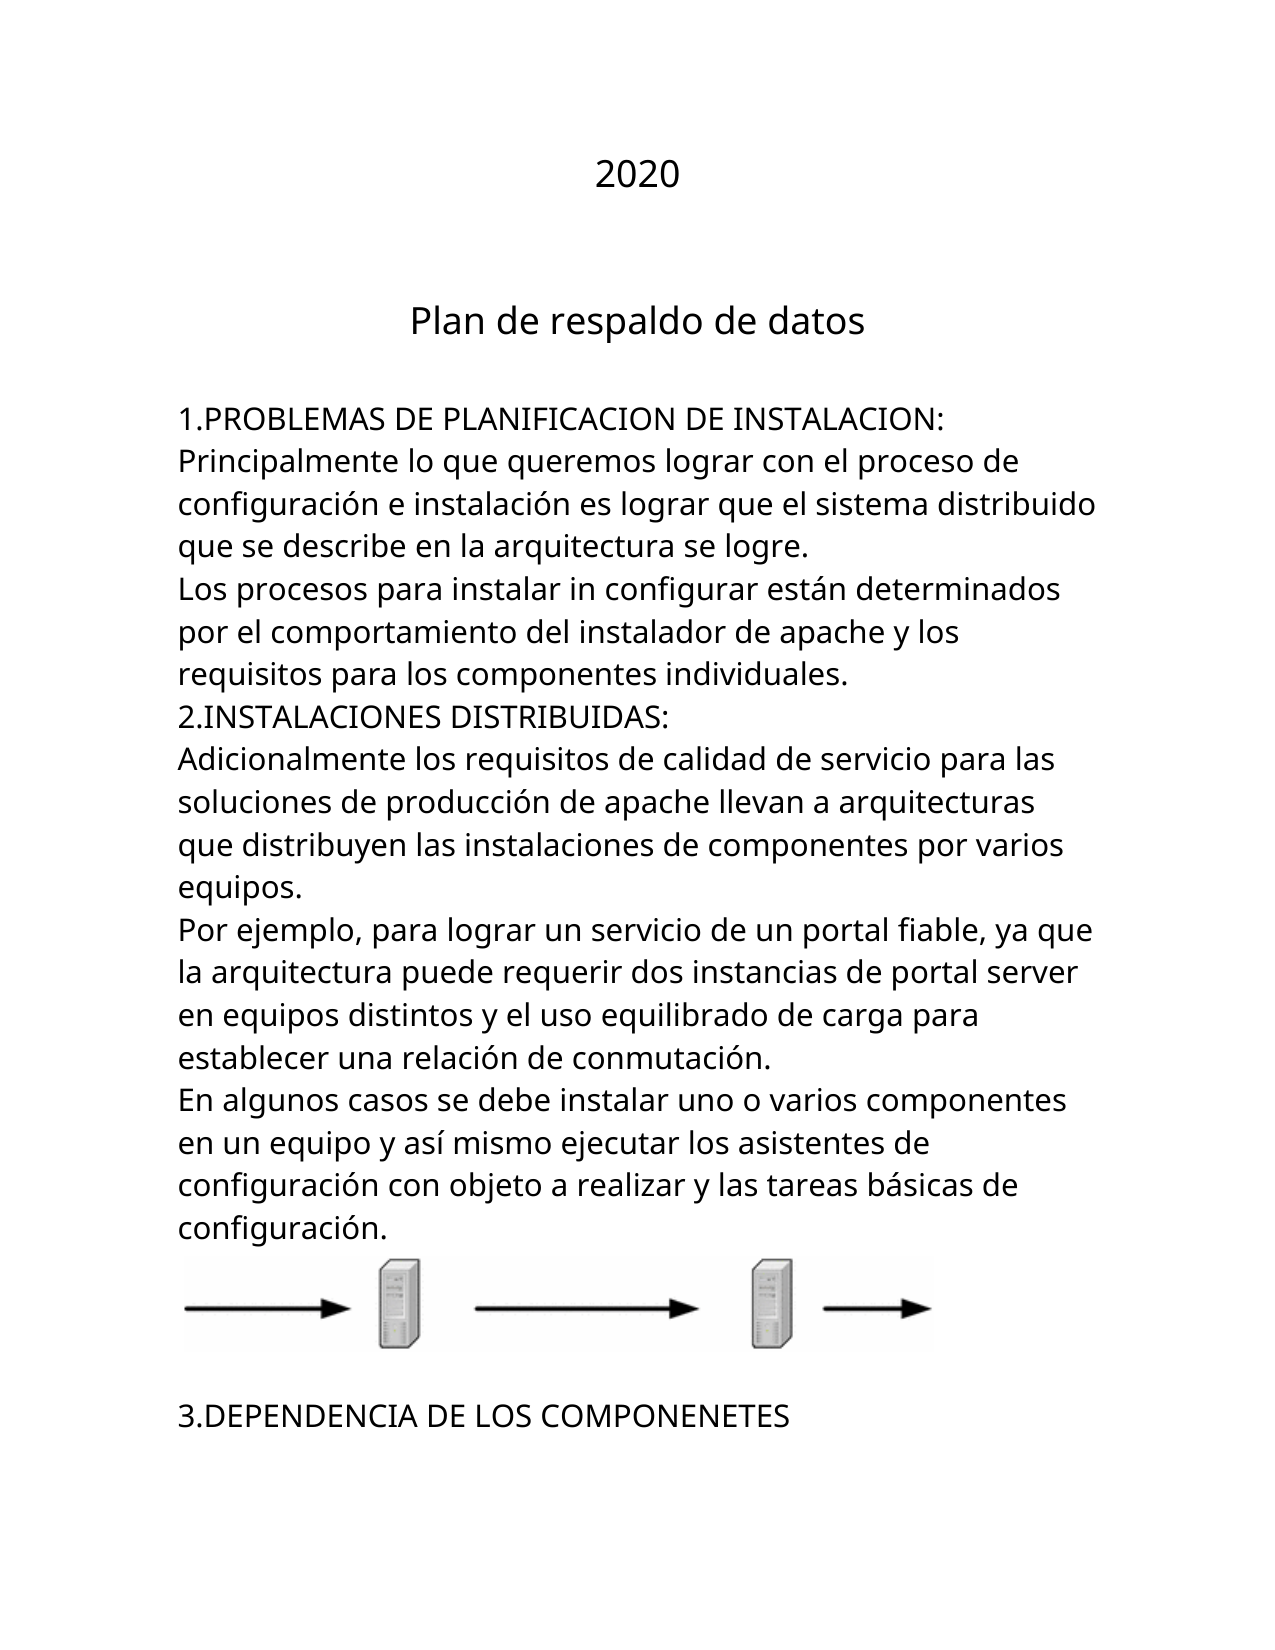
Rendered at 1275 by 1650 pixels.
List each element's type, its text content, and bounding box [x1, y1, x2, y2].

text Adicionalmente los requisitos de calidad de servicio para las soluciones de producción de apache llevan a arquitecturas que distribuyen las instalaciones de componentes por varios equipos. [177, 737, 1098, 908]
text 1.PROBLEMAS DE PLANIFICACION DE INSTALACION: [177, 397, 1098, 439]
text En algunos casos se debe instalar uno o varios componentes en un equipo y así mismo ejecutar los asistentes de configuración con objeto a realizar y las tareas básicas de configuración. [177, 1078, 1098, 1249]
text Por ejemplo, para lograr un servicio de un portal fiable, ya que la arquitectura puede requerir dos instancias de portal server en equipos distintos y el uso equilibrado de carga para establecer una relación de conmutación. [177, 908, 1098, 1078]
picture [177, 1248, 943, 1352]
text Los procesos para instalar in configurar están determinados por el comportamiento del instalador de apache y los requisitos para los componentes individuales. [177, 567, 1098, 695]
text 2.INSTALACIONES DISTRIBUIDAS: [177, 695, 1098, 737]
text 3.DEPENDENCIA DE LOS COMPONENETES [177, 1394, 1098, 1437]
subtitle Plan de respaldo de datos [177, 294, 1098, 346]
text 2020 [177, 148, 1098, 199]
text Principalmente lo que queremos lograr con el proceso de configuración e instalación es lograr que el sistema distribuido que se describe en la arquitectura se logre. [177, 439, 1098, 567]
